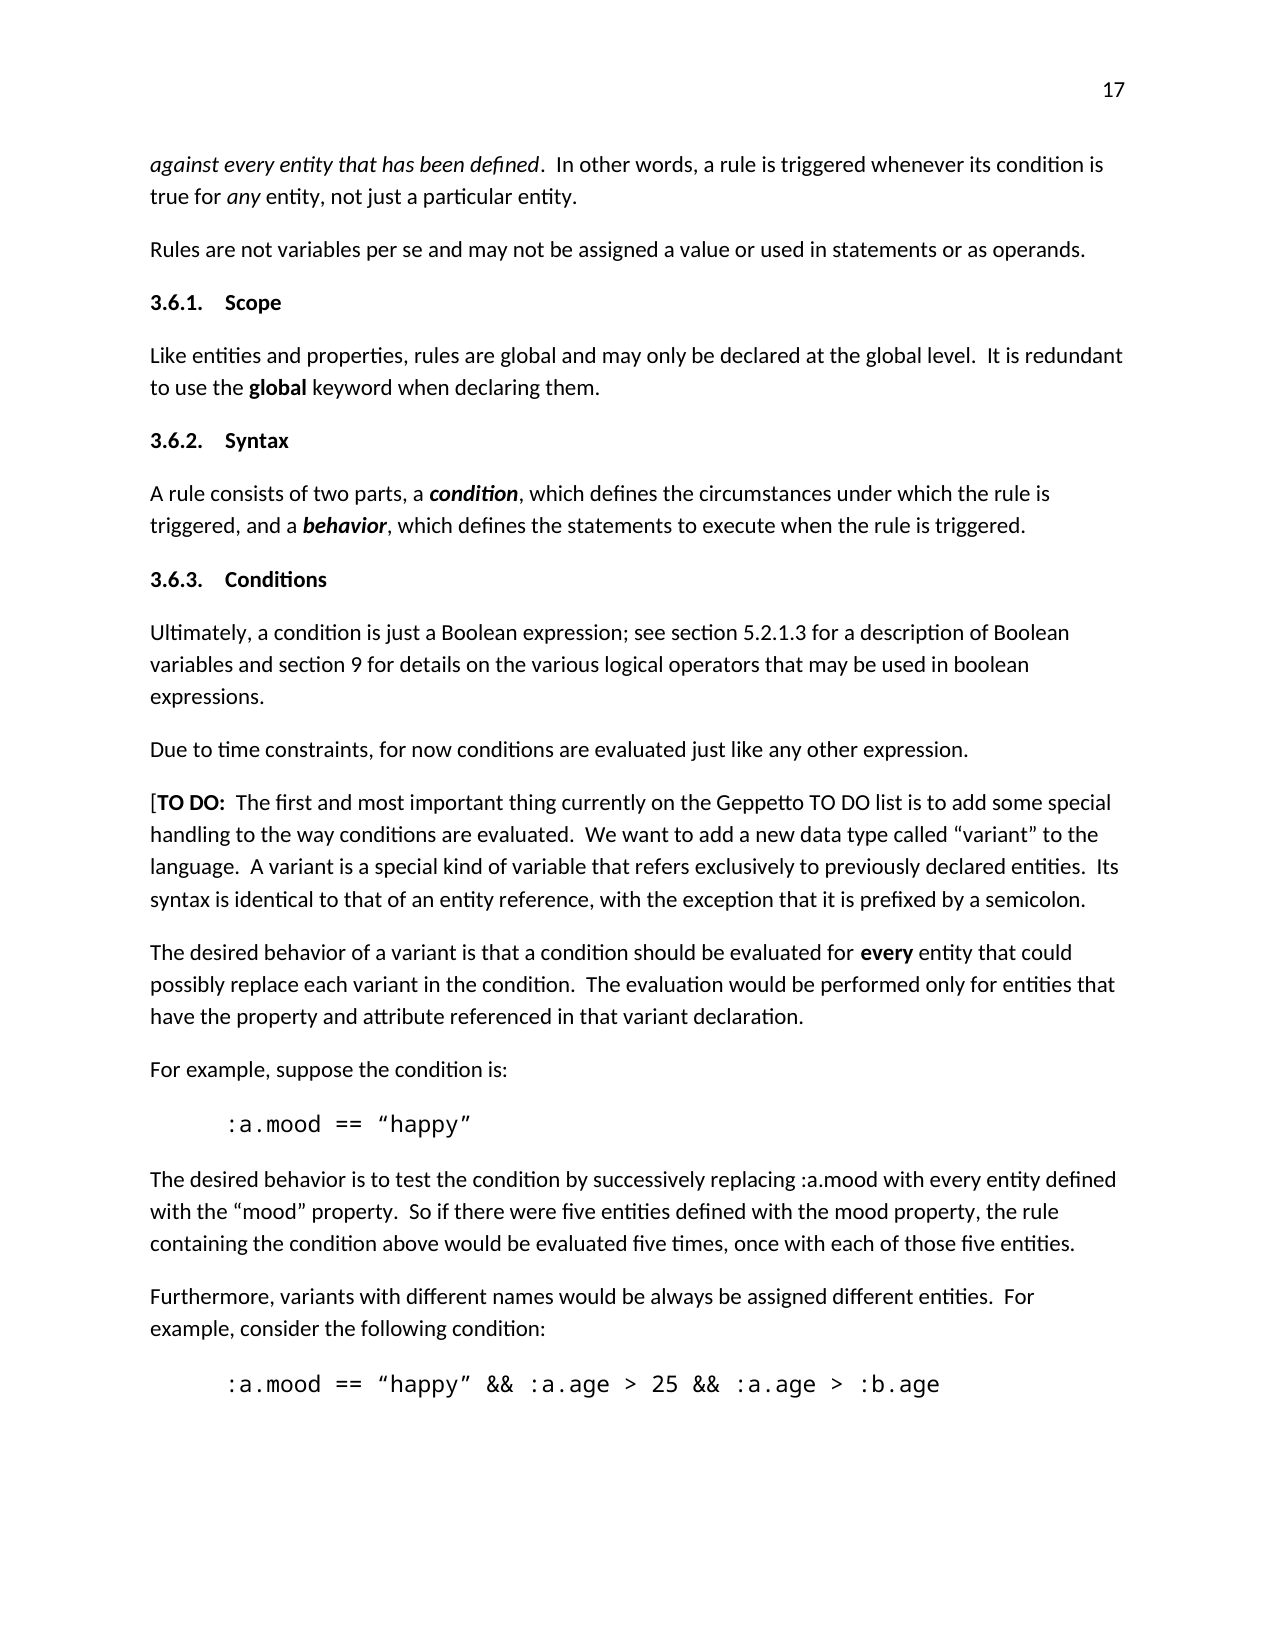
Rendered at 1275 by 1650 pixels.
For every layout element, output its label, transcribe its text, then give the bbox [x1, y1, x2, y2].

text The desired behavior is to test the condition by successively replacing :a.mood with every entity defined with the “mood” property. So if there were five entities defined with the mood property, the rule containing the condition above would be evaluated five times, once with each of those five entities. [150, 1165, 1125, 1257]
text Furthermore, variants with different names would be always be assigned different entities. For example, consider the following condition: [150, 1282, 1125, 1342]
text A rule consists of two parts, a condition, which defines the circumstances under which the rule is triggered, and a behavior, which defines the statements to execute when the rule is triggered. [150, 479, 1125, 540]
subtitle Scope [150, 288, 1125, 316]
text :a.mood == “happy” [150, 1108, 1125, 1139]
text The desired behavior of a variant is that a condition should be evaluated for every entity that could possibly replace each variant in the condition. The evaluation would be performed only for entities that have the property and attribute referenced in that variant declaration. [150, 938, 1125, 1030]
text For example, suppose the condition is: [150, 1055, 1125, 1083]
text Due to time constraints, for now conditions are evaluated just like any other expression. [150, 735, 1125, 763]
text Ultimately, a condition is just a Boolean expression; see section 5.2.1.3 for a description of Boolean variables and section 9 for details on the various logical operators that may be used in boolean expressions. [150, 618, 1125, 710]
text [TO DO: The first and most important thing currently on the Geppetto TO DO list is to add some special handling to the way conditions are evaluated. We want to add a new data type called “variant” to the language. A variant is a special kind of variable that refers exclusively to previously declared entities. Its syntax is identical to that of an entity reference, with the exception that it is prefixed by a semicolon. [150, 788, 1125, 913]
text Rules are not variables per se and may not be assigned a value or used in statements or as operands. [150, 235, 1125, 263]
text Like entities and properties, rules are global and may only be declared at the global level. It is redundant to use the global keyword when declaring them. [150, 341, 1125, 401]
text :a.mood == “happy” && :a.age > 25 && :a.age > :b.age [150, 1367, 1125, 1399]
subtitle Syntax [150, 426, 1125, 454]
subtitle Conditions [150, 565, 1125, 593]
